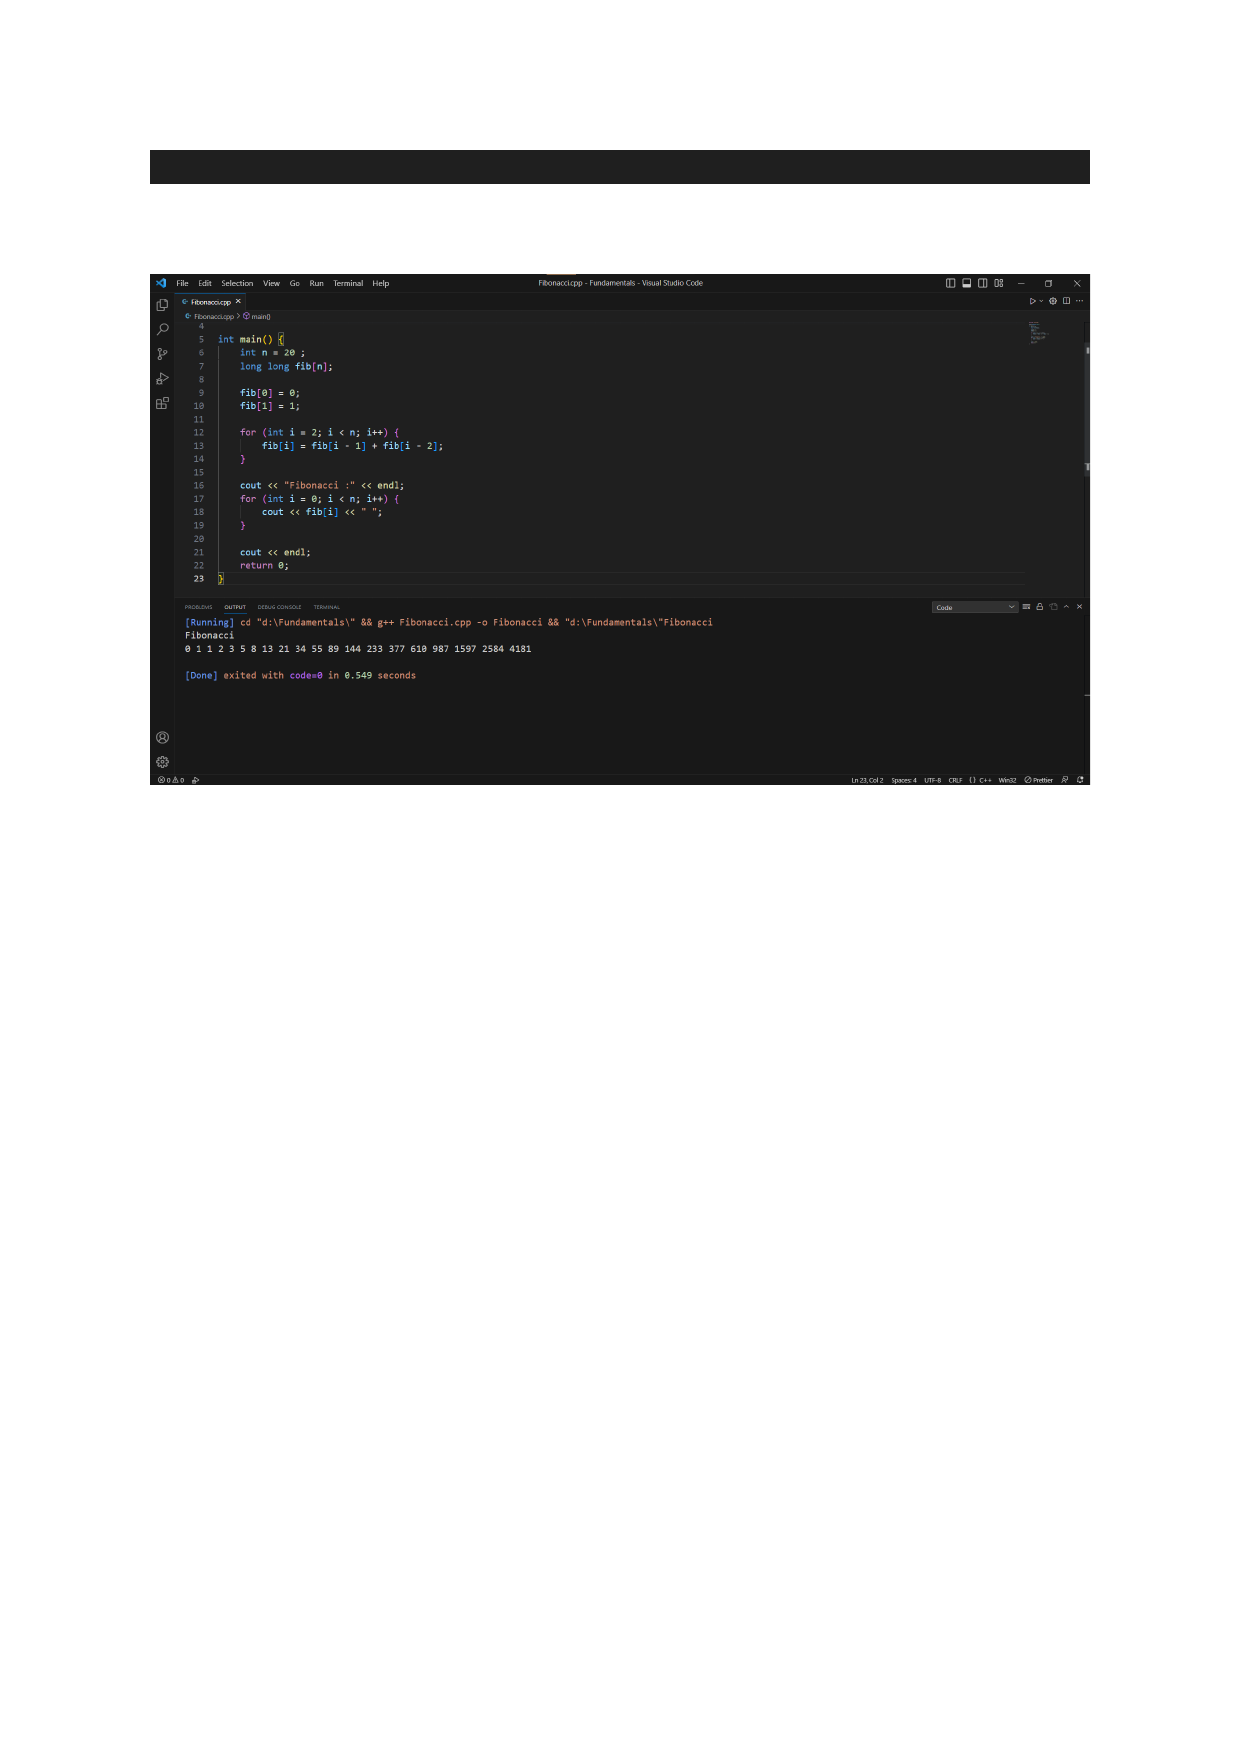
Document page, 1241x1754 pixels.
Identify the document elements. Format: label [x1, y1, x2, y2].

picture [150, 274, 1091, 785]
